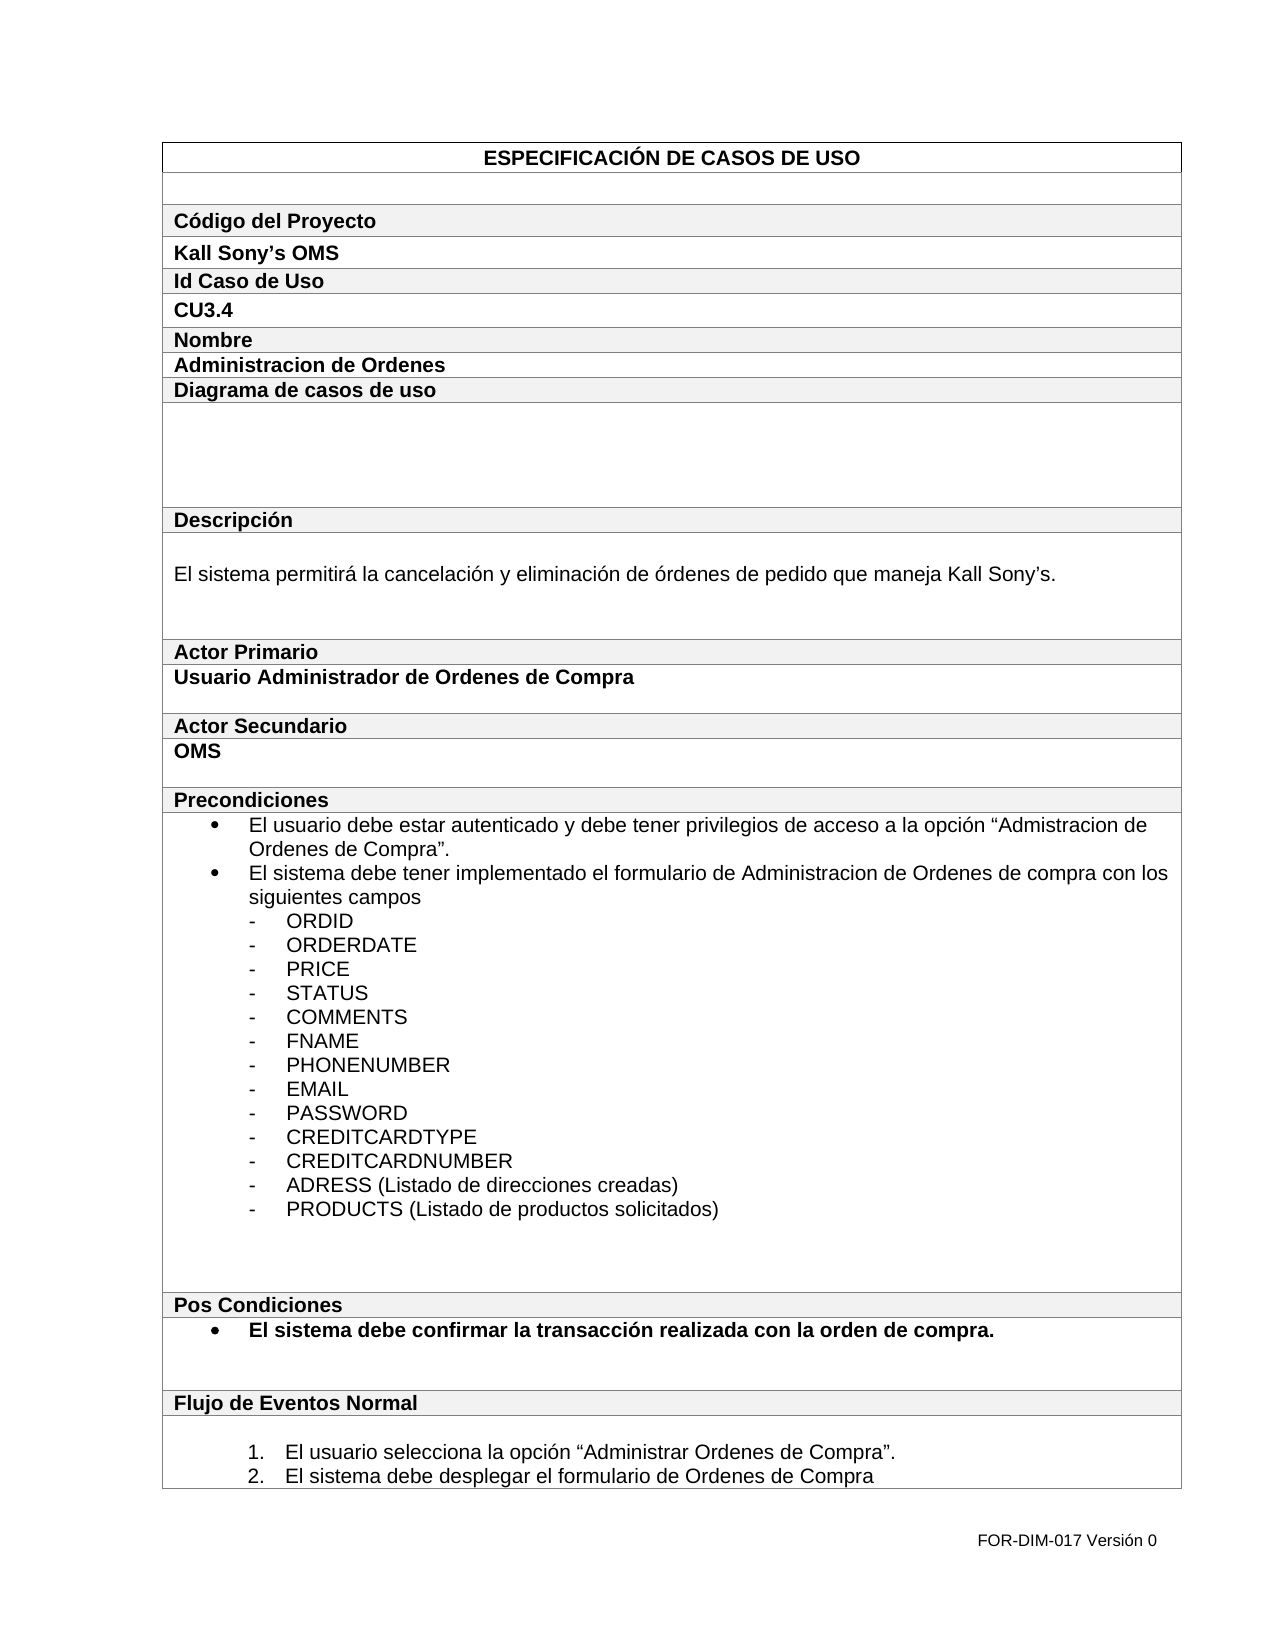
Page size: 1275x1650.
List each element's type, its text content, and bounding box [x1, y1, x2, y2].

table_cell Kall Sony’s OMS [163, 237, 1181, 268]
table_cell Actor Secundario [163, 714, 1181, 738]
table_cell Usuario Administrador de Ordenes de Compra [163, 665, 1181, 713]
table_header ESPECIFICACIÓN DE CASOS DE USO [163, 143, 1181, 172]
table_cell El sistema debe confirmar la transacción realizada con la orden de compra. [163, 1318, 1181, 1390]
table_cell El usuario debe estar autenticado y debe tener privilegios de acceso a la opción “Admistracion de Ordenes de Compra”. El sistema debe tener implementado el formulario de Administracion de Ordenes de compra con los siguientes campos ORDID ORDERDATE PRICE STATUS COMMENTS FNAME PHONENUMBER EMAIL PASSWORD CREDITCARDTYPE CREDITCARDNUMBER ADRESS (Listado de direcciones creadas) PRODUCTS (Listado de productos solicitados) [163, 813, 1181, 1292]
table_cell Nombre [163, 328, 1181, 352]
table_cell CU3.4 [163, 294, 1181, 327]
table_cell Actor Primario [163, 640, 1181, 664]
table_cell El sistema permitirá la cancelación y eliminación de órdenes de pedido que maneja Kall Sony’s. [163, 533, 1181, 639]
table_cell Precondiciones [163, 788, 1181, 812]
table_cell Descripción [163, 508, 1181, 532]
table_cell Código del Proyecto [163, 205, 1181, 236]
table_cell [163, 1416, 1181, 1488]
table_cell Diagrama de casos de uso [163, 378, 1181, 402]
table_cell [163, 403, 1181, 507]
table_cell Administracion de Ordenes [163, 353, 1181, 377]
table_cell OMS [163, 739, 1181, 787]
table_cell Id Caso de Uso [163, 269, 1181, 293]
table_cell Pos Condiciones [163, 1293, 1181, 1317]
table_cell Flujo de Eventos Normal [163, 1391, 1181, 1415]
table_cell [163, 173, 1181, 204]
